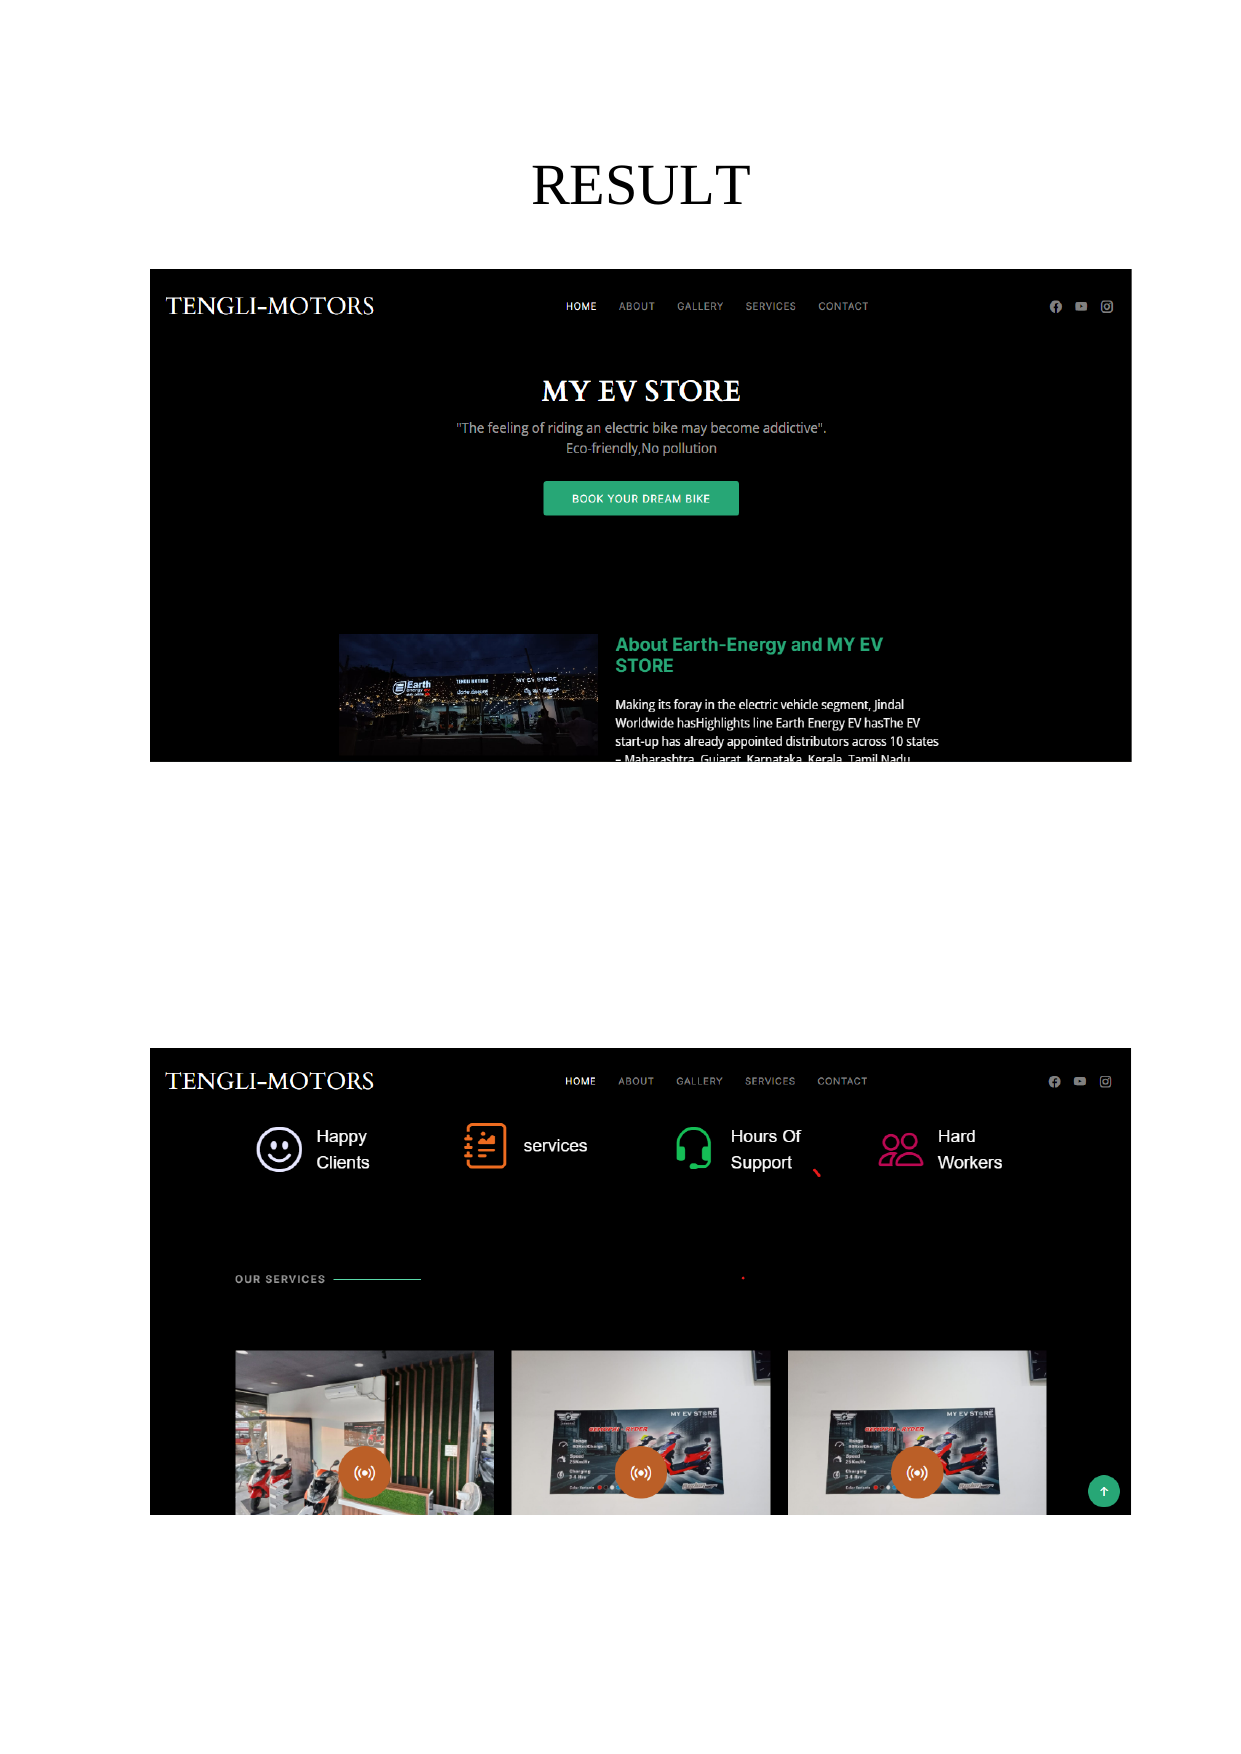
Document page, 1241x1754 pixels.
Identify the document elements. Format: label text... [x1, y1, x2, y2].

text RESULT [150, 150, 1132, 217]
picture [150, 1048, 1132, 1515]
picture [150, 269, 1132, 762]
